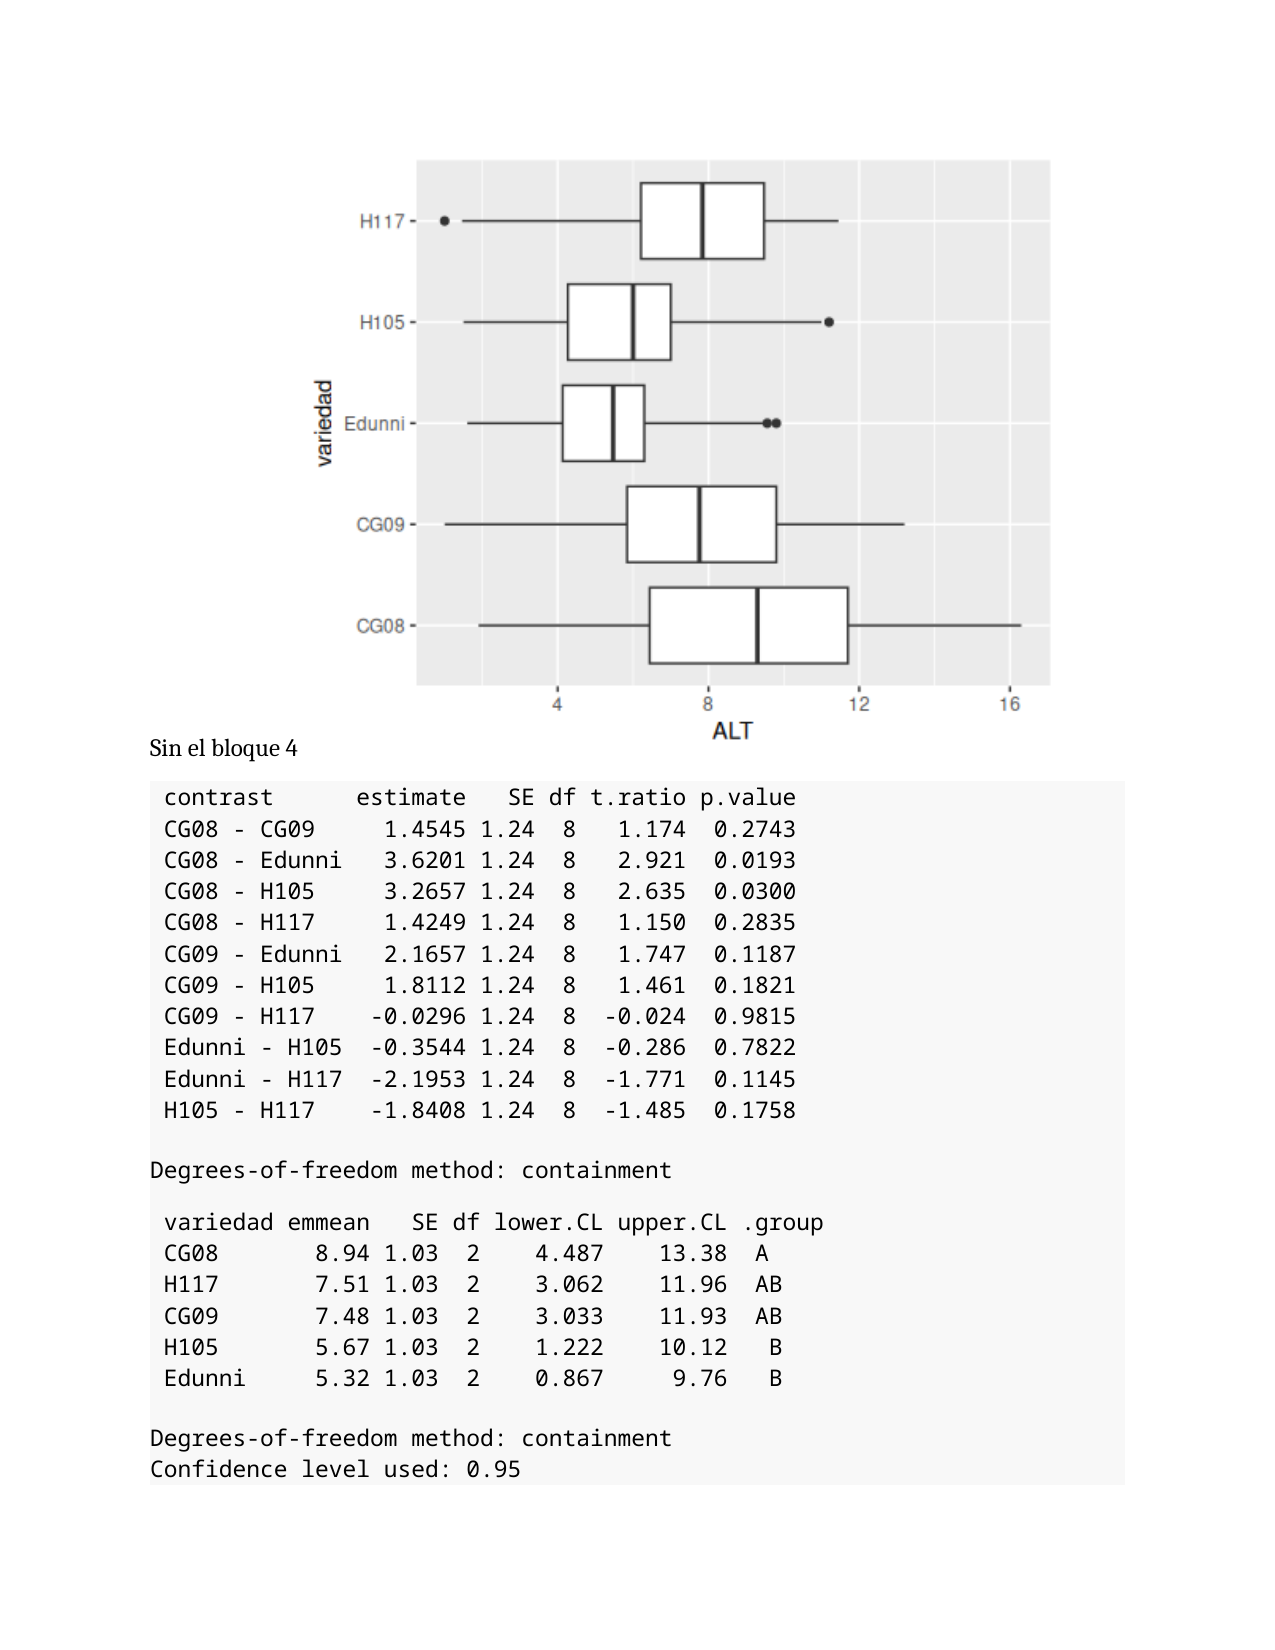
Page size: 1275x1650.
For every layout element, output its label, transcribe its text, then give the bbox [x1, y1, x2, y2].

picture [303, 150, 1062, 757]
text contrast estimate SE df t.ratio p.value CG08 - CG09 1.4545 1.24 8 1.174 0.2743 CG08 - Edunni 3.6201 1.24 8 2.921 0.0193 CG08 - H105 3.2657 1.24 8 2.635 0.0300 CG08 - H117 1.4249 1.24 8 1.150 0.2835 CG09 - Edunni 2.1657 1.24 8 1.747 0.1187 CG09 - H105 1.8112 1.24 8 1.461 0.1821 CG09 - H117 -0.0296 1.24 8 -0.024 0.9815 Edunni - H105 -0.3544 1.24 8 -0.286 0.7822 Edunni - H117 -2.1953 1.24 8 -1.771 0.1145 H105 - H117 -1.8408 1.24 8 -1.485 0.1758 Degrees-of-freedom method: containment [150, 781, 1125, 1185]
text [150, 1206, 1125, 1485]
